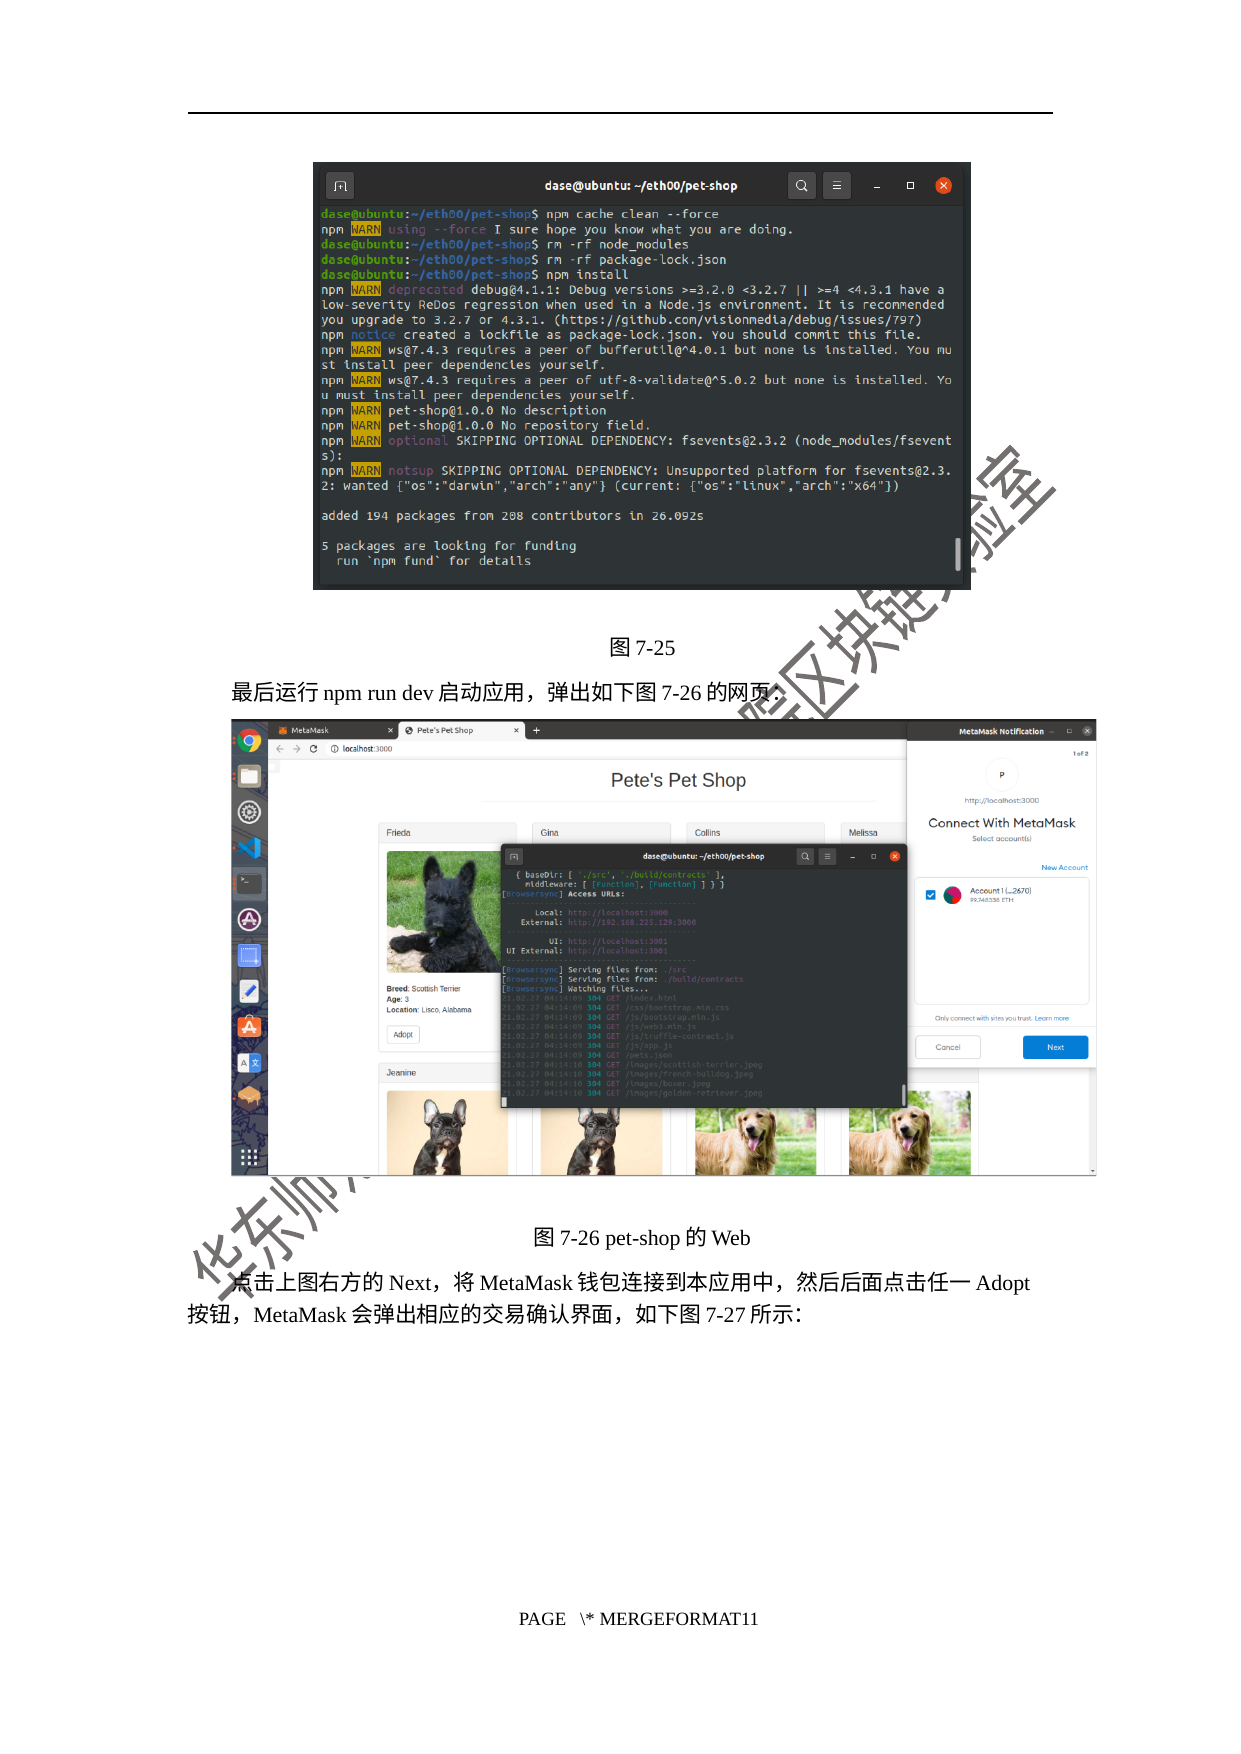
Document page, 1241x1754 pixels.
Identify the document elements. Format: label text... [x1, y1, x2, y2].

picture [231, 719, 1097, 1177]
text 图7-26 pet-shop的Web [187, 1219, 1053, 1252]
text 图7-25 [187, 629, 1053, 662]
text 最后运行npm run dev启动应用，弹出如下图7-26的网页： [187, 674, 1053, 707]
picture [313, 162, 971, 590]
text 点击上图右方的Next，将MetaMask钱包连接到本应用中，然后后面点击任一Adopt按钮，MetaMask会弹出相应的交易确认界面，如下图7-27所示： [187, 1264, 1053, 1329]
